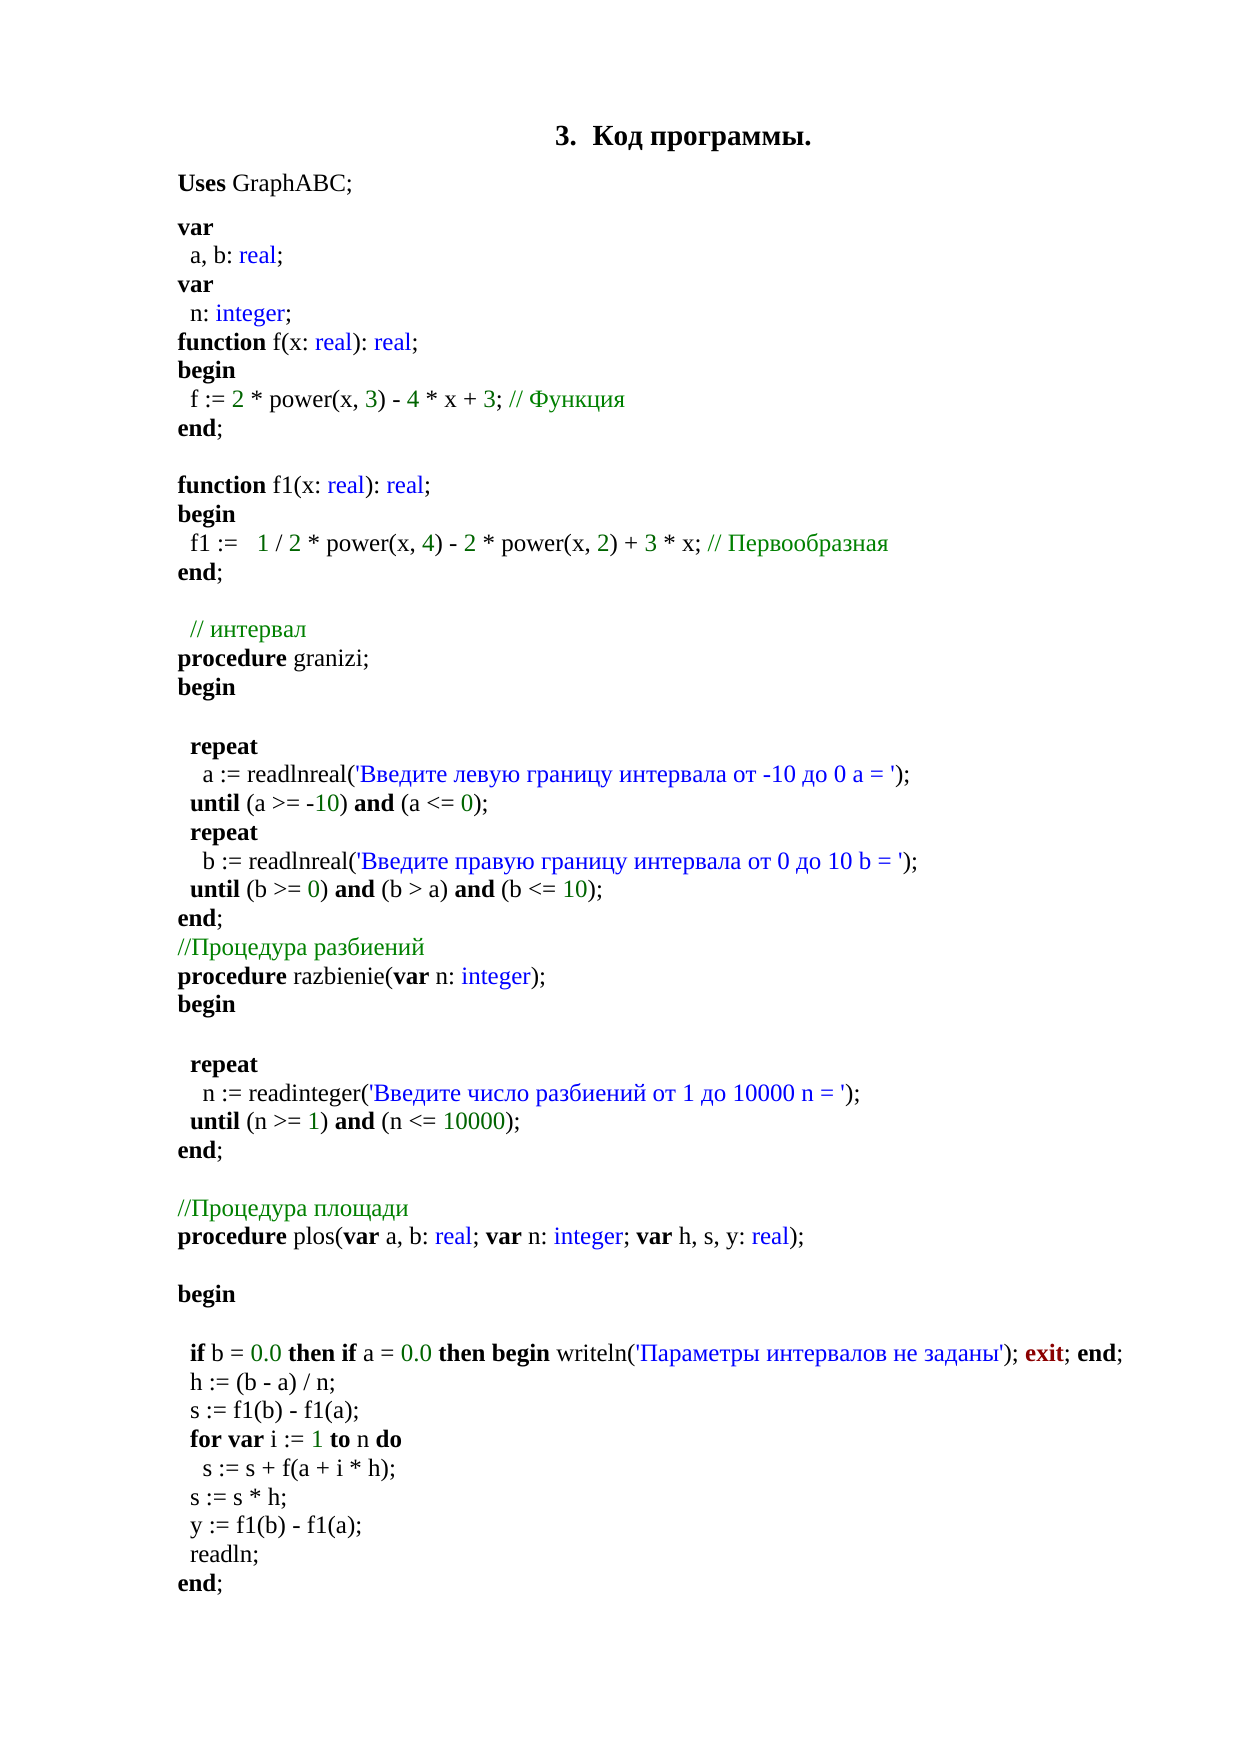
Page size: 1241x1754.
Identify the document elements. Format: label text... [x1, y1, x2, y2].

text var [177, 269, 1152, 298]
text begin [177, 672, 1152, 700]
text // интервал [177, 614, 1152, 643]
text end; [177, 903, 1152, 932]
text Uses GraphABC; [177, 168, 1152, 197]
text s := f1(b) - f1(a); [177, 1396, 1152, 1424]
text function f(x: real): real; [177, 327, 1152, 355]
text begin [177, 355, 1152, 384]
list Код программы. [215, 118, 1152, 152]
text y := f1(b) - f1(a); [177, 1511, 1152, 1539]
text n: integer; [177, 298, 1152, 327]
text a, b: real; [177, 240, 1152, 269]
text var [177, 212, 1152, 240]
text //Процедура разбиений [177, 932, 1152, 961]
text function f1(x: real): real; [177, 470, 1152, 499]
text end; [177, 413, 1152, 442]
text end; [177, 1568, 1152, 1597]
text until (b >= 0) and (b > a) and (b <= 10); [177, 874, 1152, 903]
text begin [177, 499, 1152, 528]
text end; [177, 557, 1152, 585]
text f1 := 1 / 2 * power(x, 4) - 2 * power(x, 2) + 3 * x; // Первообразная [177, 528, 1152, 557]
text a := readlnreal('Введите левую границу интервала от -10 до 0 a = '); [177, 759, 1152, 788]
text s := s * h; [177, 1482, 1152, 1511]
text //Процедура площади [177, 1193, 1152, 1221]
text procedure plos(var a, b: real; var n: integer; var h, s, y: real); [177, 1221, 1152, 1250]
text end; [177, 1135, 1152, 1164]
text s := s + f(a + i * h); [177, 1453, 1152, 1482]
text f := 2 * power(x, 3) - 4 * x + 3; // Функция [177, 384, 1152, 413]
text begin [177, 989, 1152, 1018]
text if b = 0.0 then if a = 0.0 then begin writeln('Параметры интервалов не заданы'); exit; end; [177, 1338, 1152, 1367]
text b := readlnreal('Введите правую границу интервала от 0 до 10 b = '); [177, 846, 1152, 874]
text h := (b - a) / n; [177, 1367, 1152, 1396]
text procedure granizi; [177, 643, 1152, 672]
text for var i := 1 to n do [177, 1424, 1152, 1453]
text repeat [177, 1049, 1152, 1078]
text n := readinteger('Введите число разбиений от 1 до 10000 n = '); [177, 1078, 1152, 1106]
text until (n >= 1) and (n <= 10000); [177, 1106, 1152, 1135]
text readln; [177, 1539, 1152, 1568]
text procedure razbienie(var n: integer); [177, 961, 1152, 989]
text repeat [177, 817, 1152, 846]
text begin [177, 1279, 1152, 1308]
text repeat [177, 731, 1152, 759]
text until (a >= -10) and (a <= 0); [177, 788, 1152, 817]
